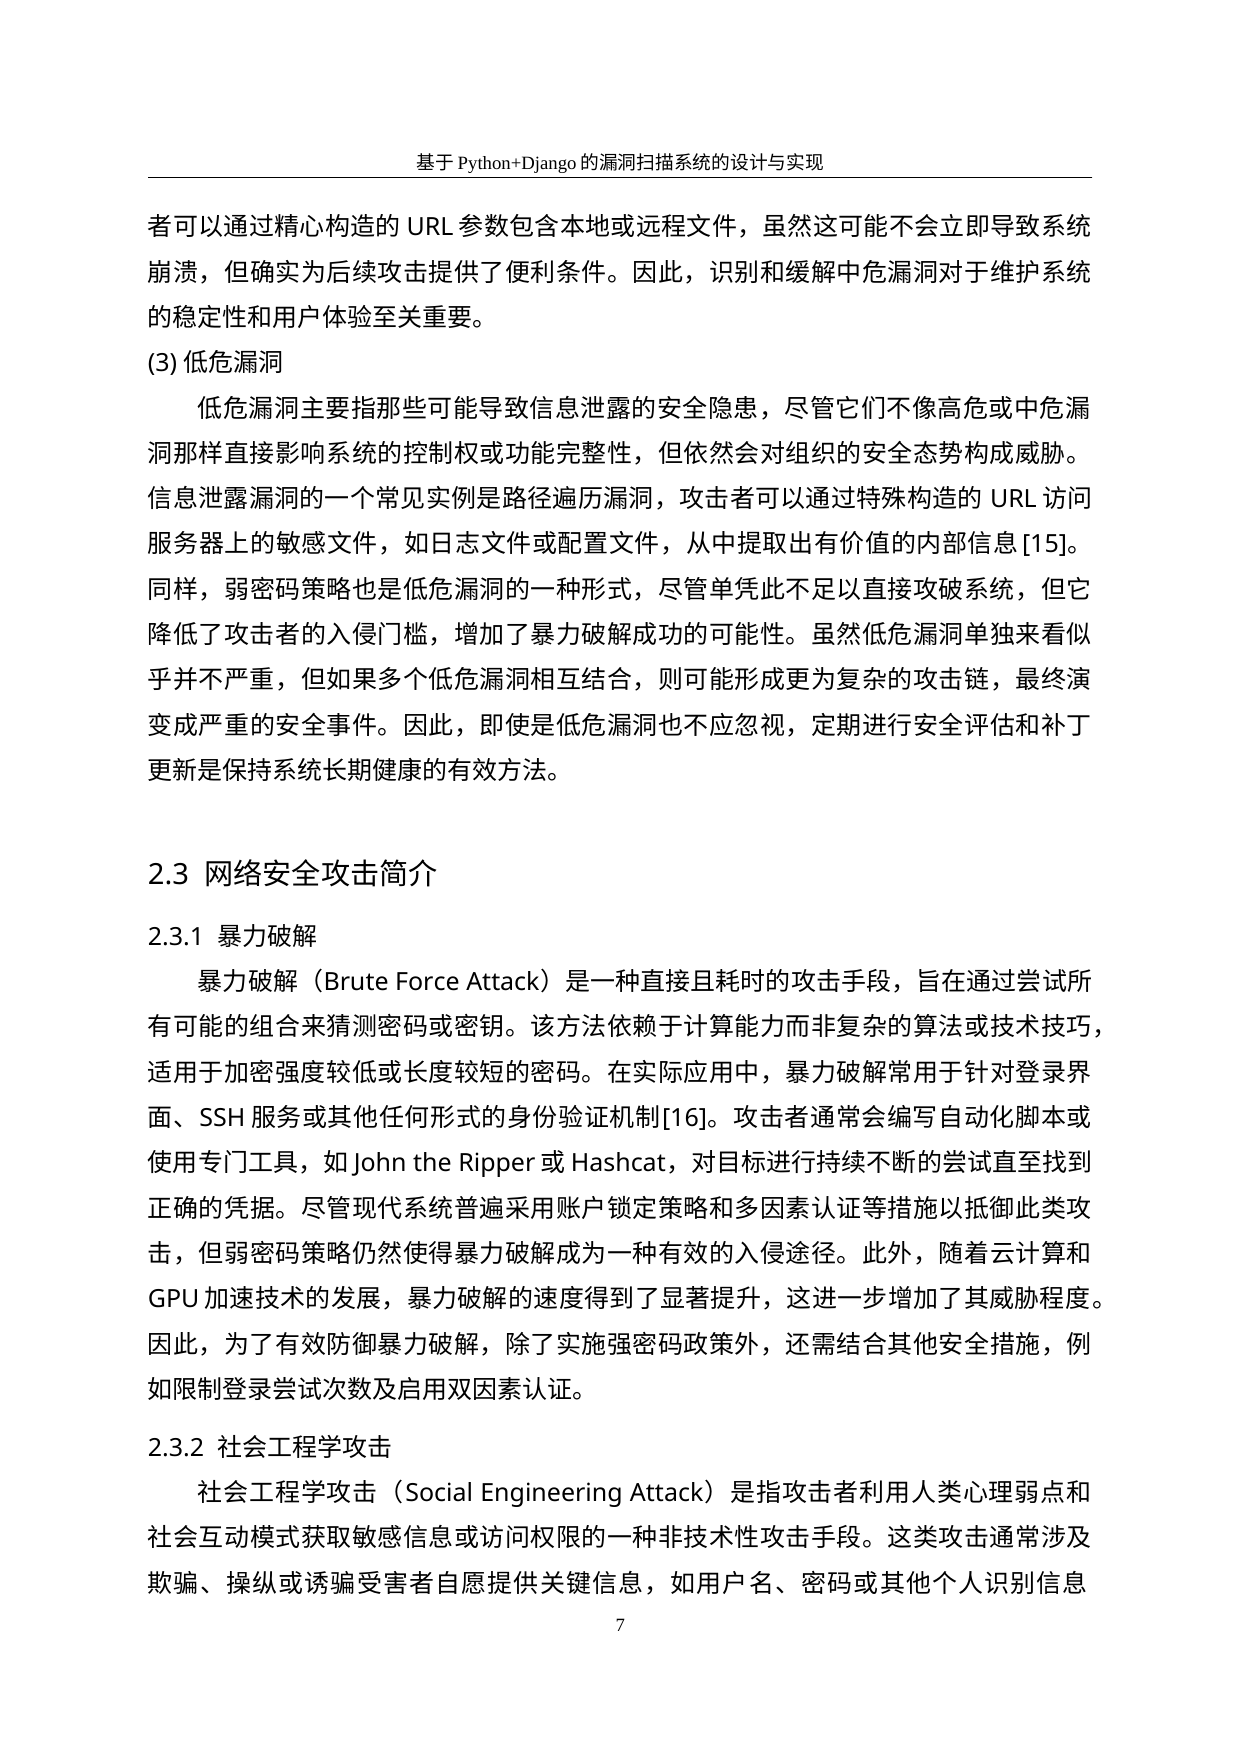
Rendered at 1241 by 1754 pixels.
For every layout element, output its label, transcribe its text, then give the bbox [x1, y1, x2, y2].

text 暴力破解（Brute Force Attack）是一种直接且耗时的攻击手段，旨在通过尝试所有可能的组合来猜测密码或密钥。该方法依赖于计算能力而非复杂的算法或技术技巧，适用于加密强度较低或长度较短的密码。在实际应用中，暴力破解常用于针对登录界面、SSH服务或其他任何形式的身份验证机制[16]。攻击者通常会编写自动化脚本或使用专门工具，如John the Ripper或Hashcat，对目标进行持续不断的尝试直至找到正确的凭据。尽管现代系统普遍采用账户锁定策略和多因素认证等措施以抵御此类攻击，但弱密码策略仍然使得暴力破解成为一种有效的入侵途径。此外，随着云计算和GPU加速技术的发展，暴力破解的速度得到了显著提升，这进一步增加了其威胁程度。因此，为了有效防御暴力破解，除了实施强密码政策外，还需结合其他安全措施，例如限制登录尝试次数及启用双因素认证。 [148, 962, 1092, 1406]
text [148, 207, 1092, 334]
subtitle 暴力破解 [148, 916, 1092, 952]
subtitle 社会工程学攻击 [148, 1427, 1092, 1463]
subtitle 网络安全攻击简介 [148, 851, 1092, 893]
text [148, 1472, 1092, 1599]
text 低危漏洞主要指那些可能导致信息泄露的安全隐患，尽管它们不像高危或中危漏洞那样直接影响系统的控制权或功能完整性，但依然会对组织的安全态势构成威胁。信息泄露漏洞的一个常见实例是路径遍历漏洞，攻击者可以通过特殊构造的URL访问服务器上的敏感文件，如日志文件或配置文件，从中提取出有价值的内部信息[15]。同样，弱密码策略也是低危漏洞的一种形式，尽管单凭此不足以直接攻破系统，但它降低了攻击者的入侵门槛，增加了暴力破解成功的可能性。虽然低危漏洞单独来看似乎并不严重，但如果多个低危漏洞相互结合，则可能形成更为复杂的攻击链，最终演变成严重的安全事件。因此，即使是低危漏洞也不应忽视，定期进行安全评估和补丁更新是保持系统长期健康的有效方法。 [148, 388, 1092, 787]
subtitle 低危漏洞 [148, 343, 1092, 379]
